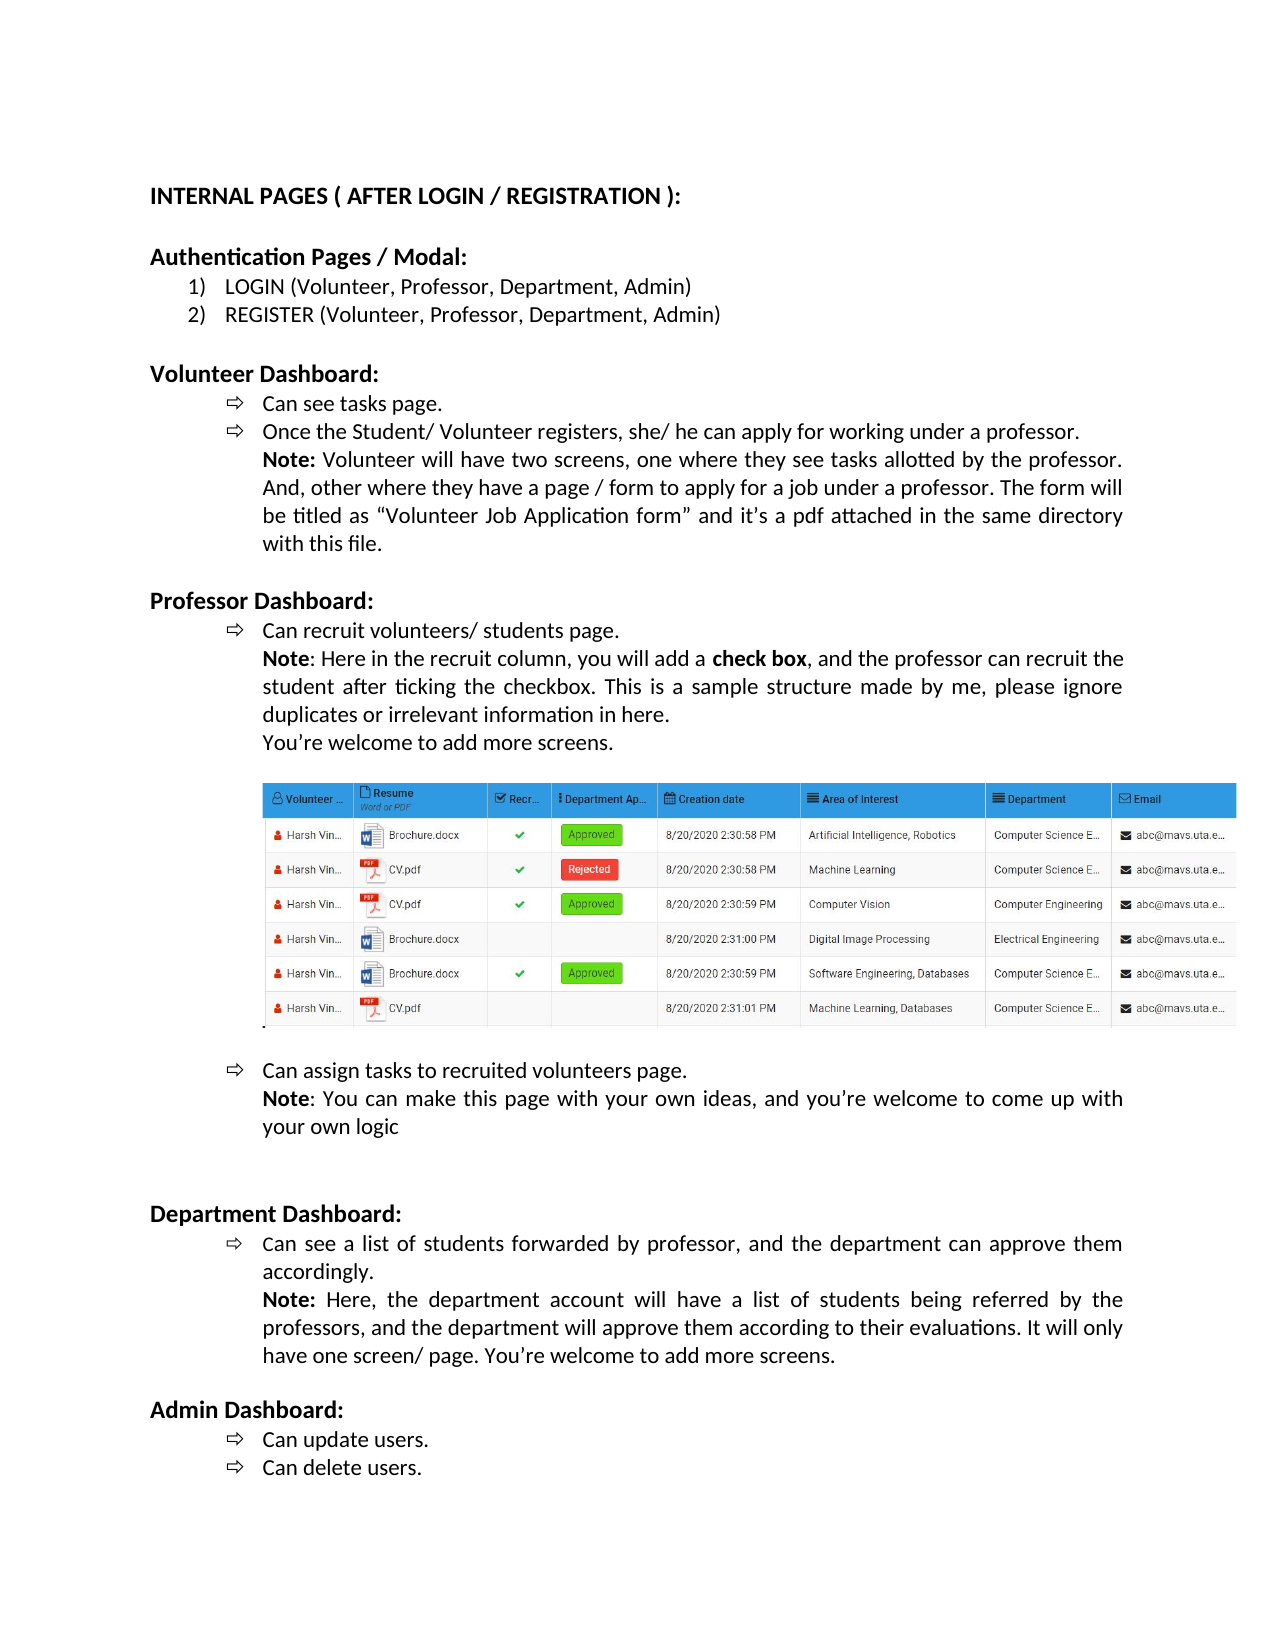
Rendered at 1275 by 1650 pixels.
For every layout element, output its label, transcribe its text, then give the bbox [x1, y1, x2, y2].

text Professor Dashboard: [150, 585, 1125, 616]
list Can assign tasks to recruited volunteers page. [225, 1056, 1125, 1084]
text Admin Dashboard: [150, 1394, 1125, 1425]
list Note: You can make this page with your own ideas, and you’re welcome to come up with your own logic [262, 1084, 1125, 1140]
list Can recruit volunteers/ students page. [225, 616, 1125, 644]
list Can delete users. [225, 1453, 1125, 1481]
list REGISTER (Volunteer, Professor, Department, Admin) [187, 300, 1125, 328]
text INTERNAL PAGES ( AFTER LOGIN / REGISTRATION ): [150, 181, 1125, 211]
list Can update users. [225, 1425, 1125, 1453]
picture [262, 783, 1237, 1028]
list Note: Here in the recruit column, you will add a check box, and the professor can recruit the student after ticking the checkbox. This is a sample structure made by me, please ignore duplicates or irrelevant information in here. [262, 644, 1125, 728]
list Once the Student/ Volunteer registers, she/ he can apply for working under a professor. [225, 417, 1125, 445]
text Volunteer Dashboard: [150, 359, 1125, 389]
text Authentication Pages / Modal: [150, 242, 1125, 272]
list Can see a list of students forwarded by professor, and the department can approve them accordingly. [225, 1229, 1125, 1285]
list Can see tasks page. [225, 389, 1125, 417]
list Note: Volunteer will have two screens, one where they see tasks allotted by the professor. And, other where they have a page / form to apply for a job under a professor. The form will be titled as “Volunteer Job Application form” and it’s a pdf attached in the same directory with this file. [262, 445, 1125, 557]
list LOGIN (Volunteer, Professor, Department, Admin) [187, 272, 1125, 300]
text Department Dashboard: [150, 1198, 1125, 1229]
list You’re welcome to add more screens. [262, 728, 1125, 756]
list Note: Here, the department account will have a list of students being referred by the professors, and the department will approve them according to their evaluations. It will only have one screen/ page. You’re welcome to add more screens. [262, 1285, 1125, 1369]
